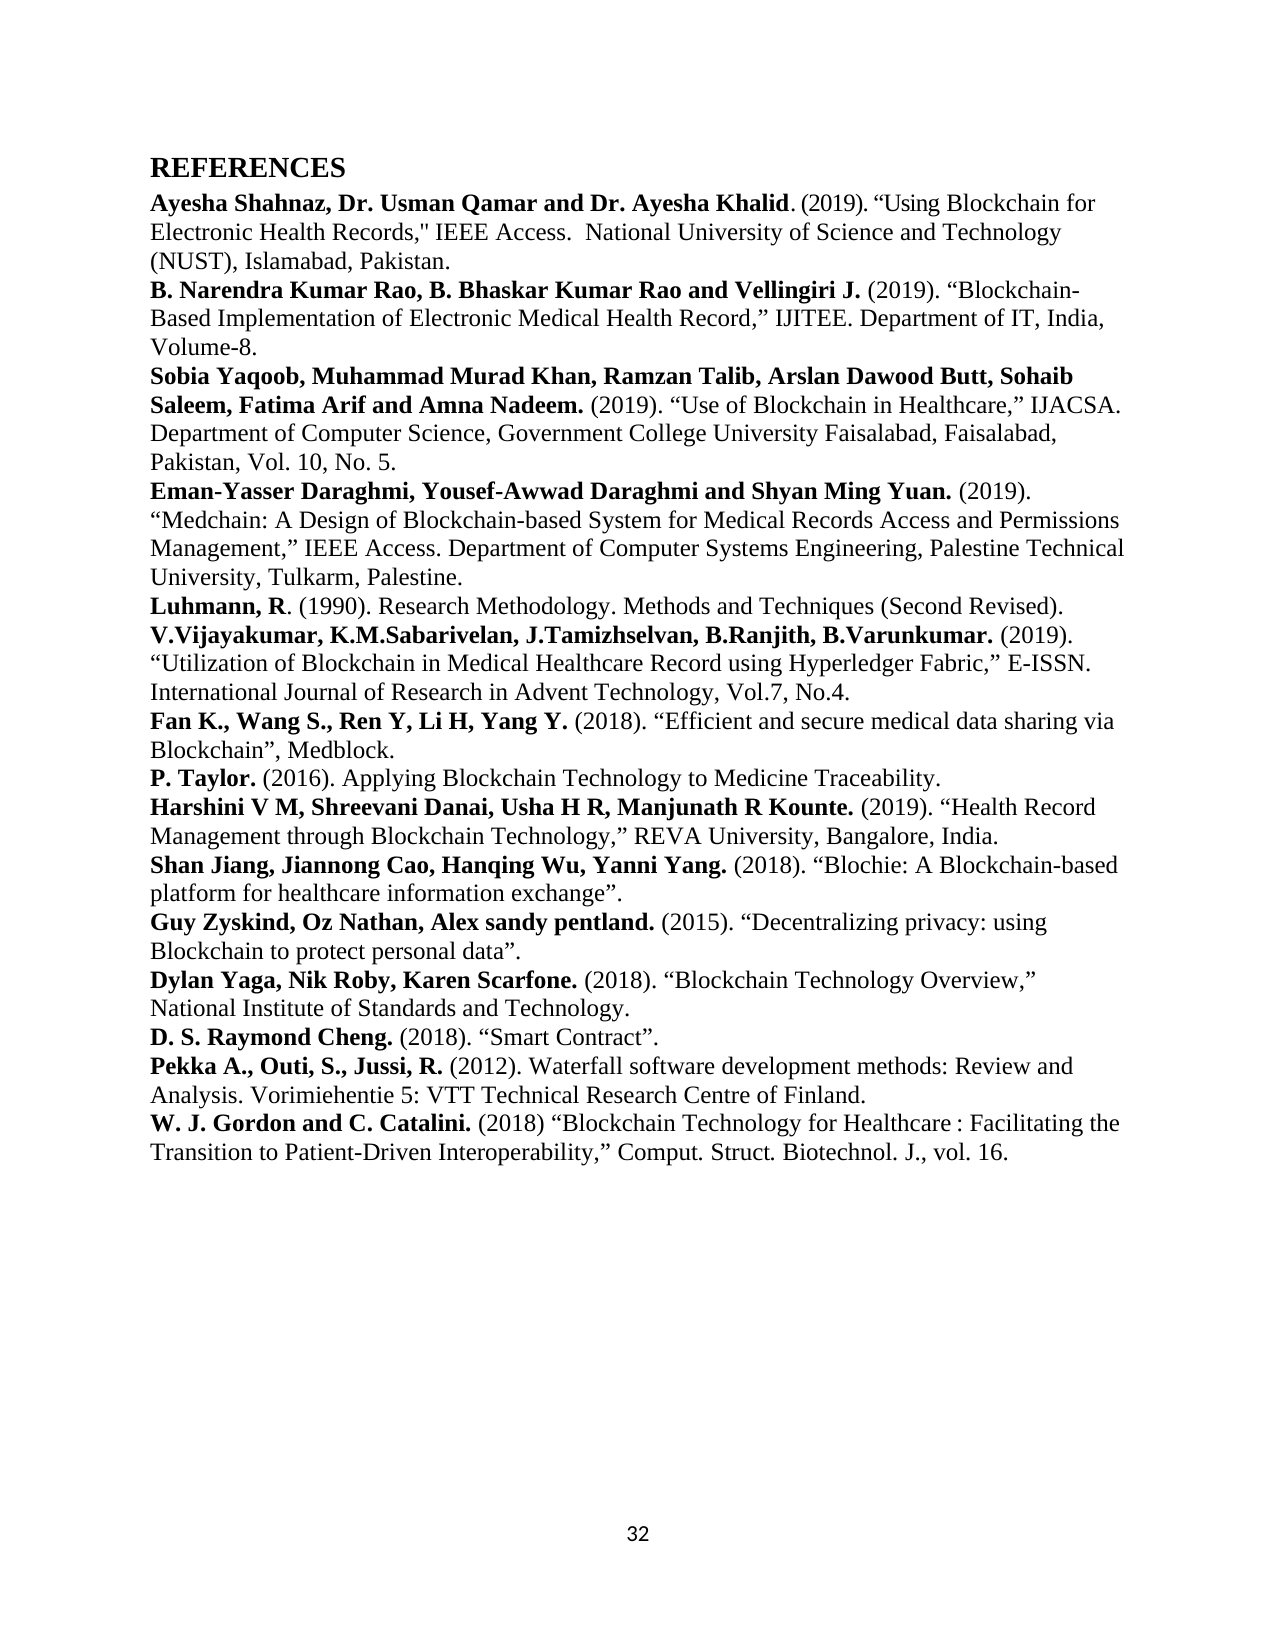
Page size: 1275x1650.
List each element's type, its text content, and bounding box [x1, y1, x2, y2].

text Pekka A., Outi, S., Jussi, R. (2012). Waterfall software development methods: Review and Analysis. Vorimiehentie 5: VTT Technical Research Centre of Finland. [150, 1051, 1125, 1108]
subtitle REFERENCES [150, 150, 1125, 183]
text B. Narendra Kumar Rao, B. Bhaskar Kumar Rao and Vellingiri J. (2019). “Blockchain-Based Implementation of Electronic Medical Health Record,” IJITEE. Department of IT, India, Volume-8. [150, 275, 1125, 361]
text Ayesha Shahnaz, Dr. Usman Qamar and Dr. Ayesha Khalid. (2019). “Using Blockchain for Electronic Health Records," IEEE Access. National University of Science and Technology (NUST), Islamabad, Pakistan. [150, 188, 1125, 275]
text V.Vijayakumar, K.M.Sabarivelan, J.Tamizhselvan, B.Ranjith, B.Varunkumar. (2019). “Utilization of Blockchain in Medical Healthcare Record using Hyperledger Fabric,” E-ISSN. International Journal of Research in Advent Technology, Vol.7, No.4. [150, 620, 1125, 706]
text Guy Zyskind, Oz Nathan, Alex sandy pentland. (2015). “Decentralizing privacy: using Blockchain to protect personal data”. [150, 907, 1125, 965]
text Eman-Yasser Daraghmi, Yousef-Awwad Daraghmi and Shyan Ming Yuan. (2019). “Medchain: A Design of Blockchain-based System for Medical Records Access and Permissions Management,” IEEE Access. Department of Computer Systems Engineering, Palestine Technical University, Tulkarm, Palestine. [150, 476, 1125, 591]
text Harshini V M, Shreevani Danai, Usha H R, Manjunath R Kounte. (2019). “Health Record Management through Blockchain Technology,” REVA University, Bangalore, India. [150, 792, 1125, 850]
text Luhmann, R. (1990). Research Methodology. Methods and Techniques (Second Revised). [150, 591, 1125, 620]
text Shan Jiang, Jiannong Cao, Hanqing Wu, Yanni Yang. (2018). “Blochie: A Blockchain-based platform for healthcare information exchange”. [150, 850, 1125, 907]
text D. S. Raymond Cheng. (2018). “Smart Contract”. [150, 1022, 1125, 1051]
text Dylan Yaga, Nik Roby, Karen Scarfone. (2018). “Blockchain Technology Overview,” National Institute of Standards and Technology. [150, 965, 1125, 1022]
text Sobia Yaqoob, Muhammad Murad Khan, Ramzan Talib, Arslan Dawood Butt, Sohaib Saleem, Fatima Arif and Amna Nadeem. (2019). “Use of Blockchain in Healthcare,” IJACSA. Department of Computer Science, Government College University Faisalabad, Faisalabad, Pakistan, Vol. 10, No. 5. [150, 361, 1125, 476]
text W. J. Gordon and C. Catalini. (2018) “Blockchain Technology for Healthcare : Facilitating the Transition to Patient-Driven Interoperability,” Comput. Struct. Biotechnol. J., vol. 16. [150, 1108, 1125, 1194]
text Fan K., Wang S., Ren Y, Li H, Yang Y. (2018). “Efficient and secure medical data sharing via Blockchain”, Medblock. P. Taylor. (2016). Applying Blockchain Technology to Medicine Traceability. [150, 706, 1125, 792]
